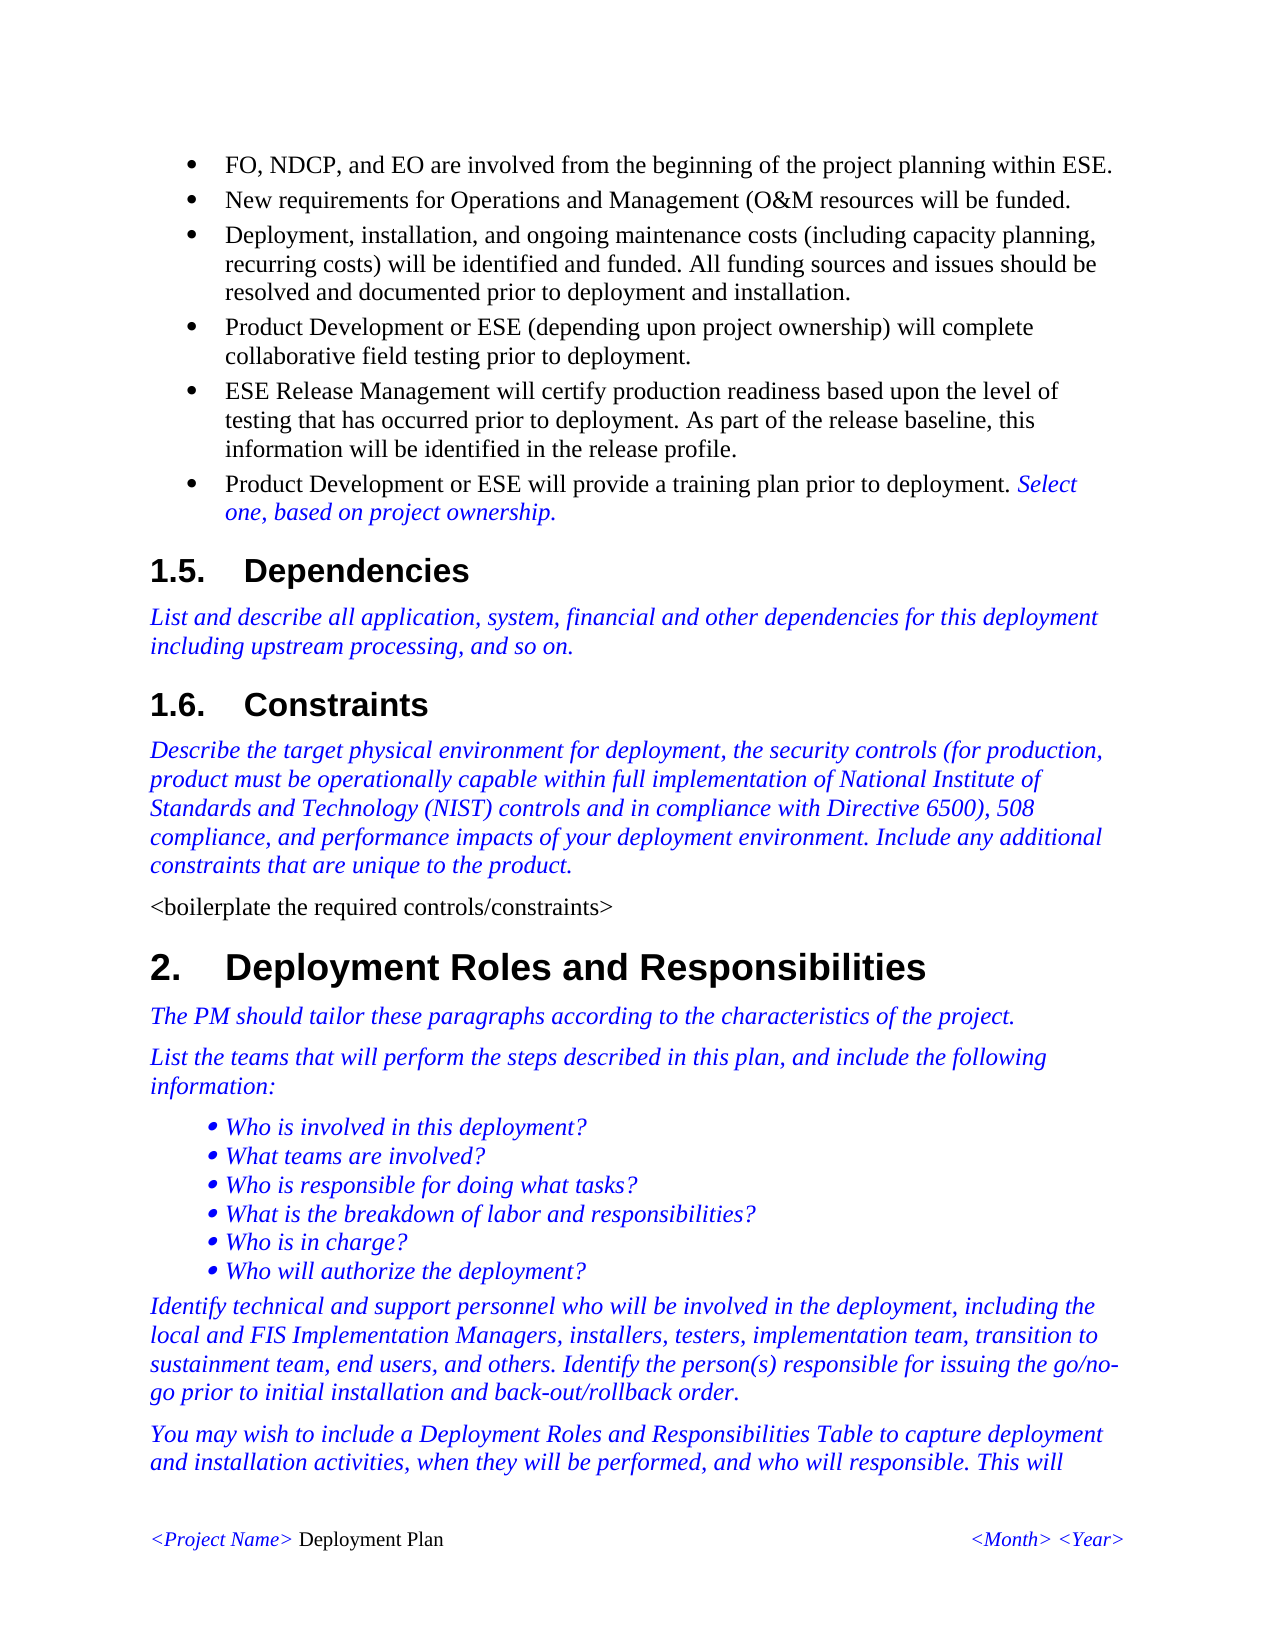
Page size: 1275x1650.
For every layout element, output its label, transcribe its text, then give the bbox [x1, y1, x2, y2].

subtitle Constraints [150, 685, 1125, 723]
subtitle Dependencies [150, 551, 1125, 590]
text List and describe all application, system, financial and other dependencies for this deployment including upstream processing, and so on. [150, 602, 1125, 660]
text Product Development or ESE will provide a training plan prior to deployment. Select one, based on project ownership. [187, 469, 1125, 526]
list What teams are involved? [206, 1141, 1125, 1170]
list Who is responsible for doing what tasks? [206, 1170, 1125, 1199]
list Who is involved in this deployment? [206, 1112, 1125, 1141]
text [150, 1419, 1125, 1476]
subtitle Deployment Roles and Responsibilities [150, 946, 1125, 989]
list Who will authorize the deployment? [206, 1256, 1125, 1285]
text New requirements for Operations and Management (O&M resources will be funded. [187, 185, 1125, 214]
list Who is in charge? [206, 1227, 1125, 1256]
text The PM should tailor these paragraphs according to the characteristics of the project. [150, 1001, 1125, 1030]
text ESE Release Management will certify production readiness based upon the level of testing that has occurred prior to deployment. As part of the release baseline, this information will be identified in the release profile. [187, 376, 1125, 462]
list What is the breakdown of labor and responsibilities? [206, 1199, 1125, 1227]
text Product Development or ESE (depending upon project ownership) will complete collaborative field testing prior to deployment. [187, 312, 1125, 370]
text Deployment, installation, and ongoing maintenance costs (including capacity planning, recurring costs) will be identified and funded. All funding sources and issues should be resolved and documented prior to deployment and installation. [187, 220, 1125, 306]
text List the teams that will perform the steps described in this plan, and include the following information: [150, 1042, 1125, 1100]
text Describe the target physical environment for deployment, the security controls (for production, product must be operationally capable within full implementation of National Institute of Standards and Technology (NIST) controls and in compliance with Directive 6500), 508 compliance, and performance impacts of your deployment environment. Include any additional constraints that are unique to the product. [150, 736, 1125, 879]
text FO, NDCP, and EO are involved from the beginning of the project planning within ESE. [187, 150, 1125, 179]
text Identify technical and support personnel who will be involved in the deployment, including the local and FIS Implementation Managers, installers, testers, implementation team, transition to sustainment team, end users, and others. Identify the person(s) responsible for issuing the go/no-go prior to initial installation and back-out/rollback order. [150, 1291, 1125, 1406]
text <boilerplate the required controls/constraints> [150, 892, 1125, 921]
